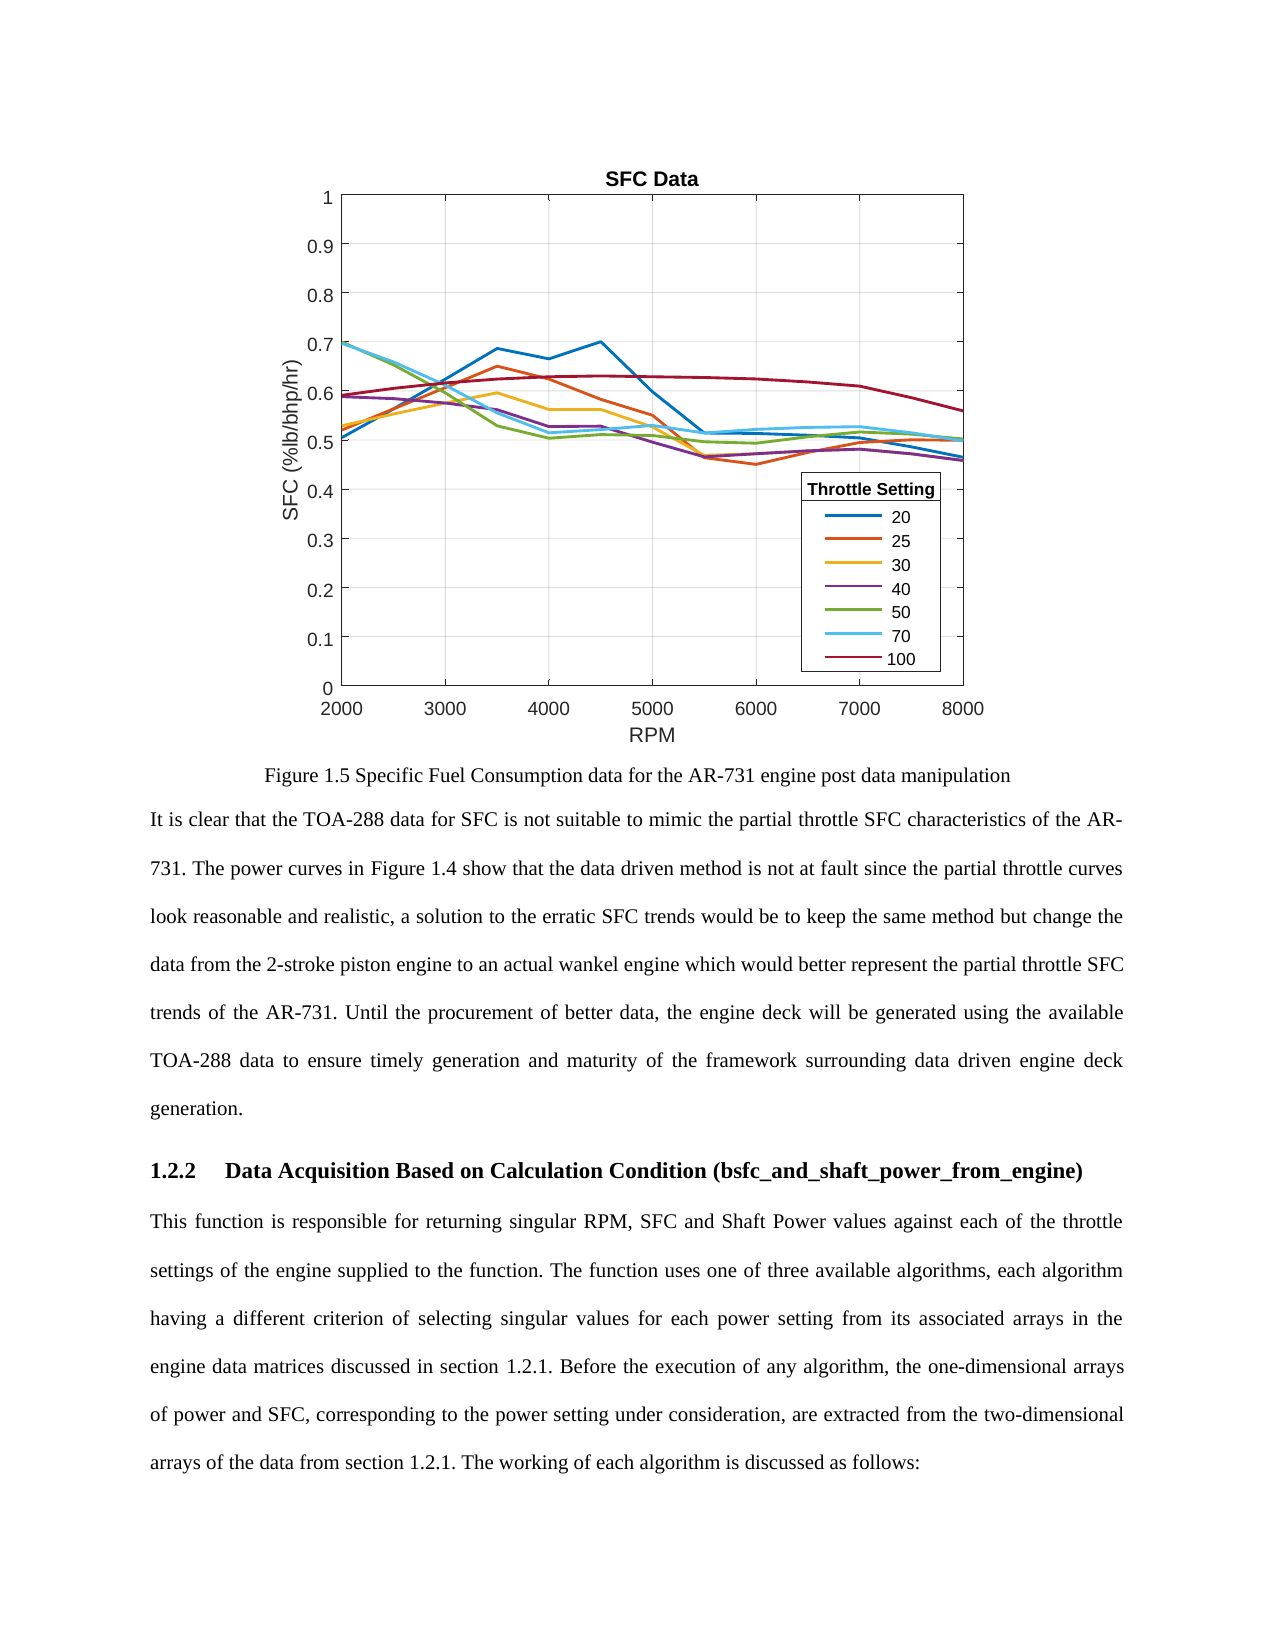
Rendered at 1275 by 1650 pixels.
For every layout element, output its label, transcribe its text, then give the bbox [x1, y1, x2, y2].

subtitle Data Acquisition Based on Calculation Condition (bsfc_and_shaft_power_from_engine) [150, 1157, 1125, 1183]
text This function is responsible for returning singular RPM, SFC and Shaft Power values against each of the throttle settings of the engine supplied to the function. The function uses one of three available algorithms, each algorithm having a different criterion of selecting singular values for each power setting from its associated arrays in the engine data matrices discussed in section 1.2.1. Before the execution of any algorithm, the one-dimensional arrays of power and SFC, corresponding to the power setting under consideration, are extracted from the two-dimensional arrays of the data from section 1.2.1. The working of each algorithm is discussed as follows: [150, 1209, 1125, 1474]
text It is clear that the TOA-288 data for SFC is not suitable to mimic the partial throttle SFC characteristics of the AR-731. The power curves in Figure 1.4 show that the data driven method is not at fault since the partial throttle curves look reasonable and realistic, a solution to the erratic SFC trends would be to keep the same method but change the data from the 2-stroke piston engine to an actual wankel engine which would better represent the partial throttle SFC trends of the AR-731. Until the procurement of better data, the engine deck will be generated using the available TOA-288 data to ensure timely generation and maturity of the framework surrounding data driven engine deck generation. [150, 807, 1125, 1120]
